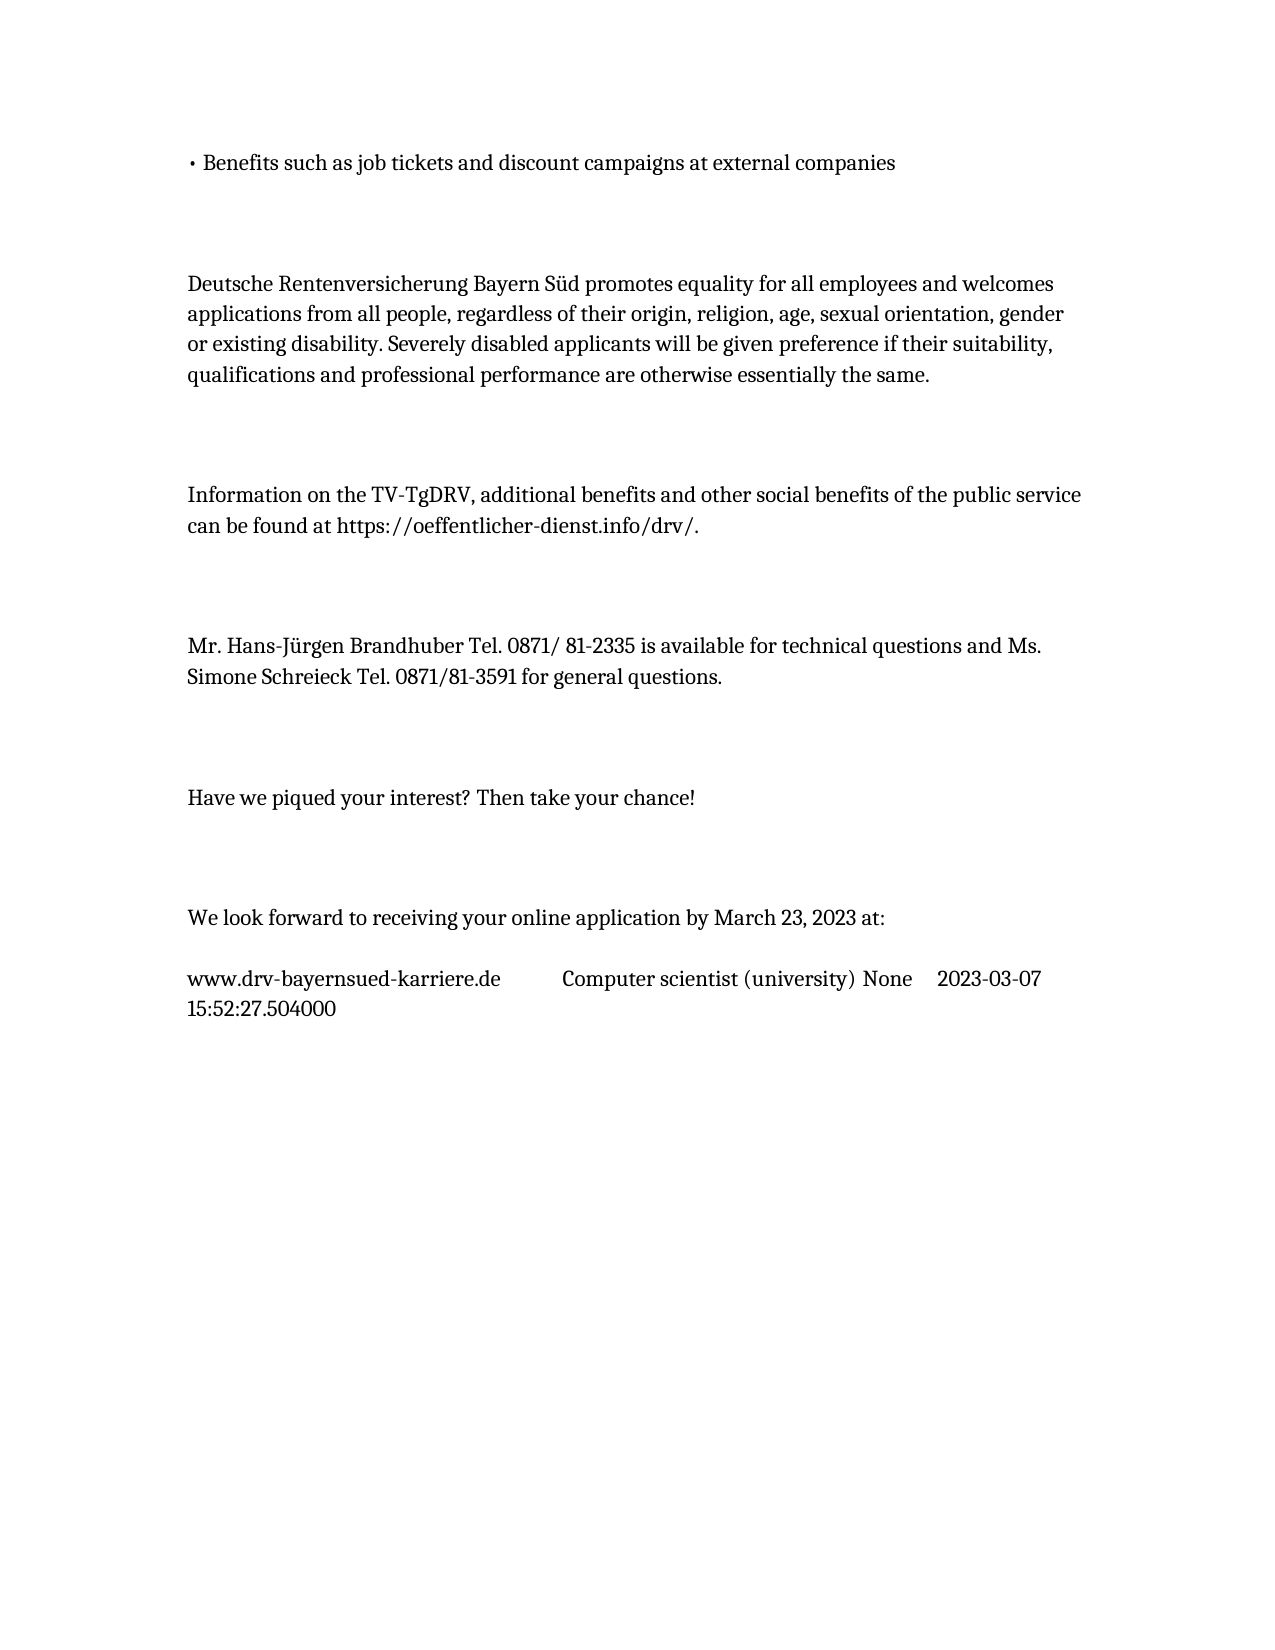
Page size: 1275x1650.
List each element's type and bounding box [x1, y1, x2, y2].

text [187, 150, 1087, 1052]
